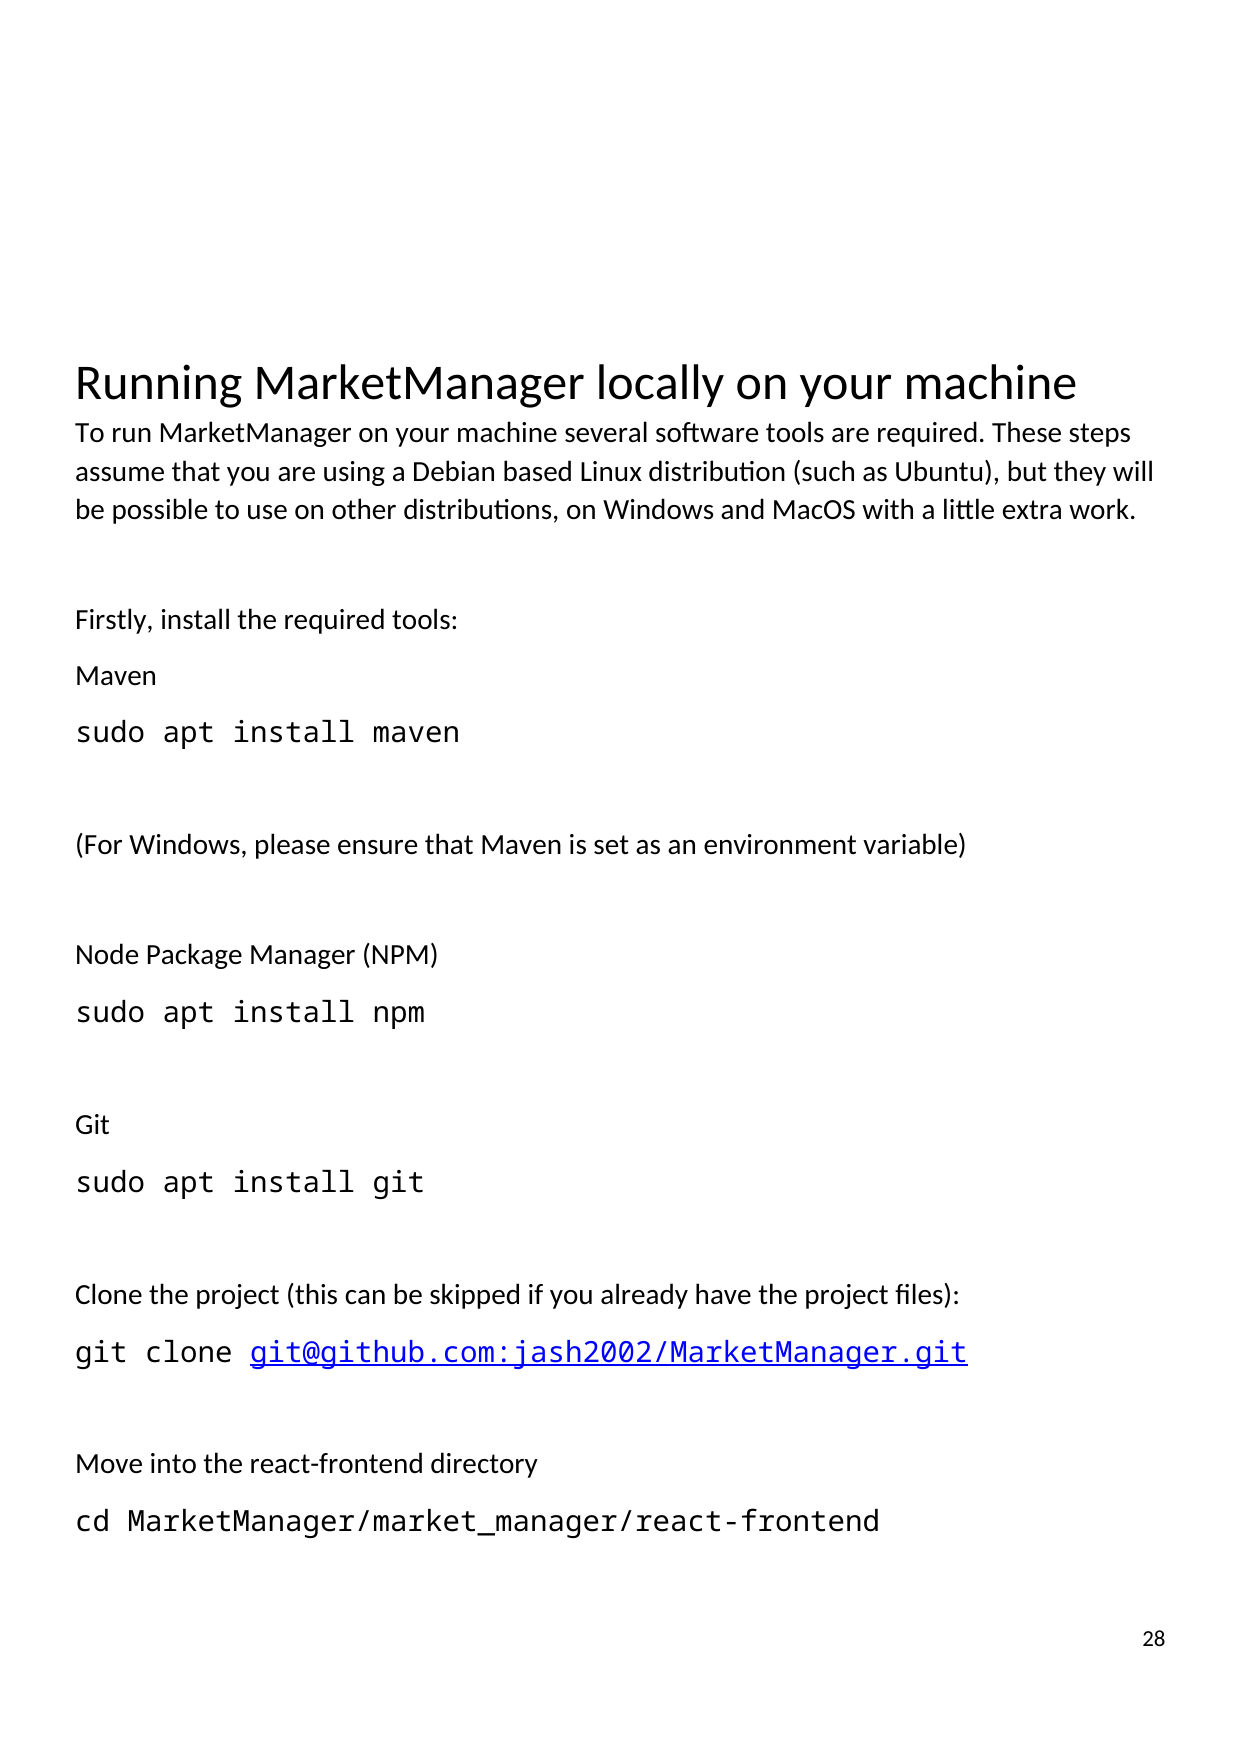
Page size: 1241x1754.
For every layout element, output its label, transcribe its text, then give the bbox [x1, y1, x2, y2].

text (For Windows, please ensure that Maven is set as an environment variable) [75, 826, 1165, 862]
text sudo apt install maven [75, 712, 1165, 751]
text git clone git@github.com:jash2002/MarketManager.git [75, 1331, 1165, 1371]
text Move into the react-frontend directory [75, 1446, 1165, 1481]
text Maven [75, 657, 1165, 692]
text Git [75, 1106, 1165, 1142]
text Firstly, install the required tools: [75, 601, 1165, 637]
text Running MarketManager locally on your machine To run MarketManager on your machine several software tools are required. These steps assume that you are using a Debian based Linux distribution (such as Ubuntu), but they will be possible to use on other distributions, on Windows and MacOS with a little extra work. [75, 351, 1165, 527]
text sudo apt install git [75, 1161, 1165, 1201]
text Clone the project (this can be skipped if you already have the project files): [75, 1276, 1165, 1311]
text sudo apt install npm [75, 992, 1165, 1031]
text Node Package Manager (NPM) [75, 936, 1165, 972]
text cd MarketManager/market_manager/react-frontend [75, 1501, 1165, 1540]
